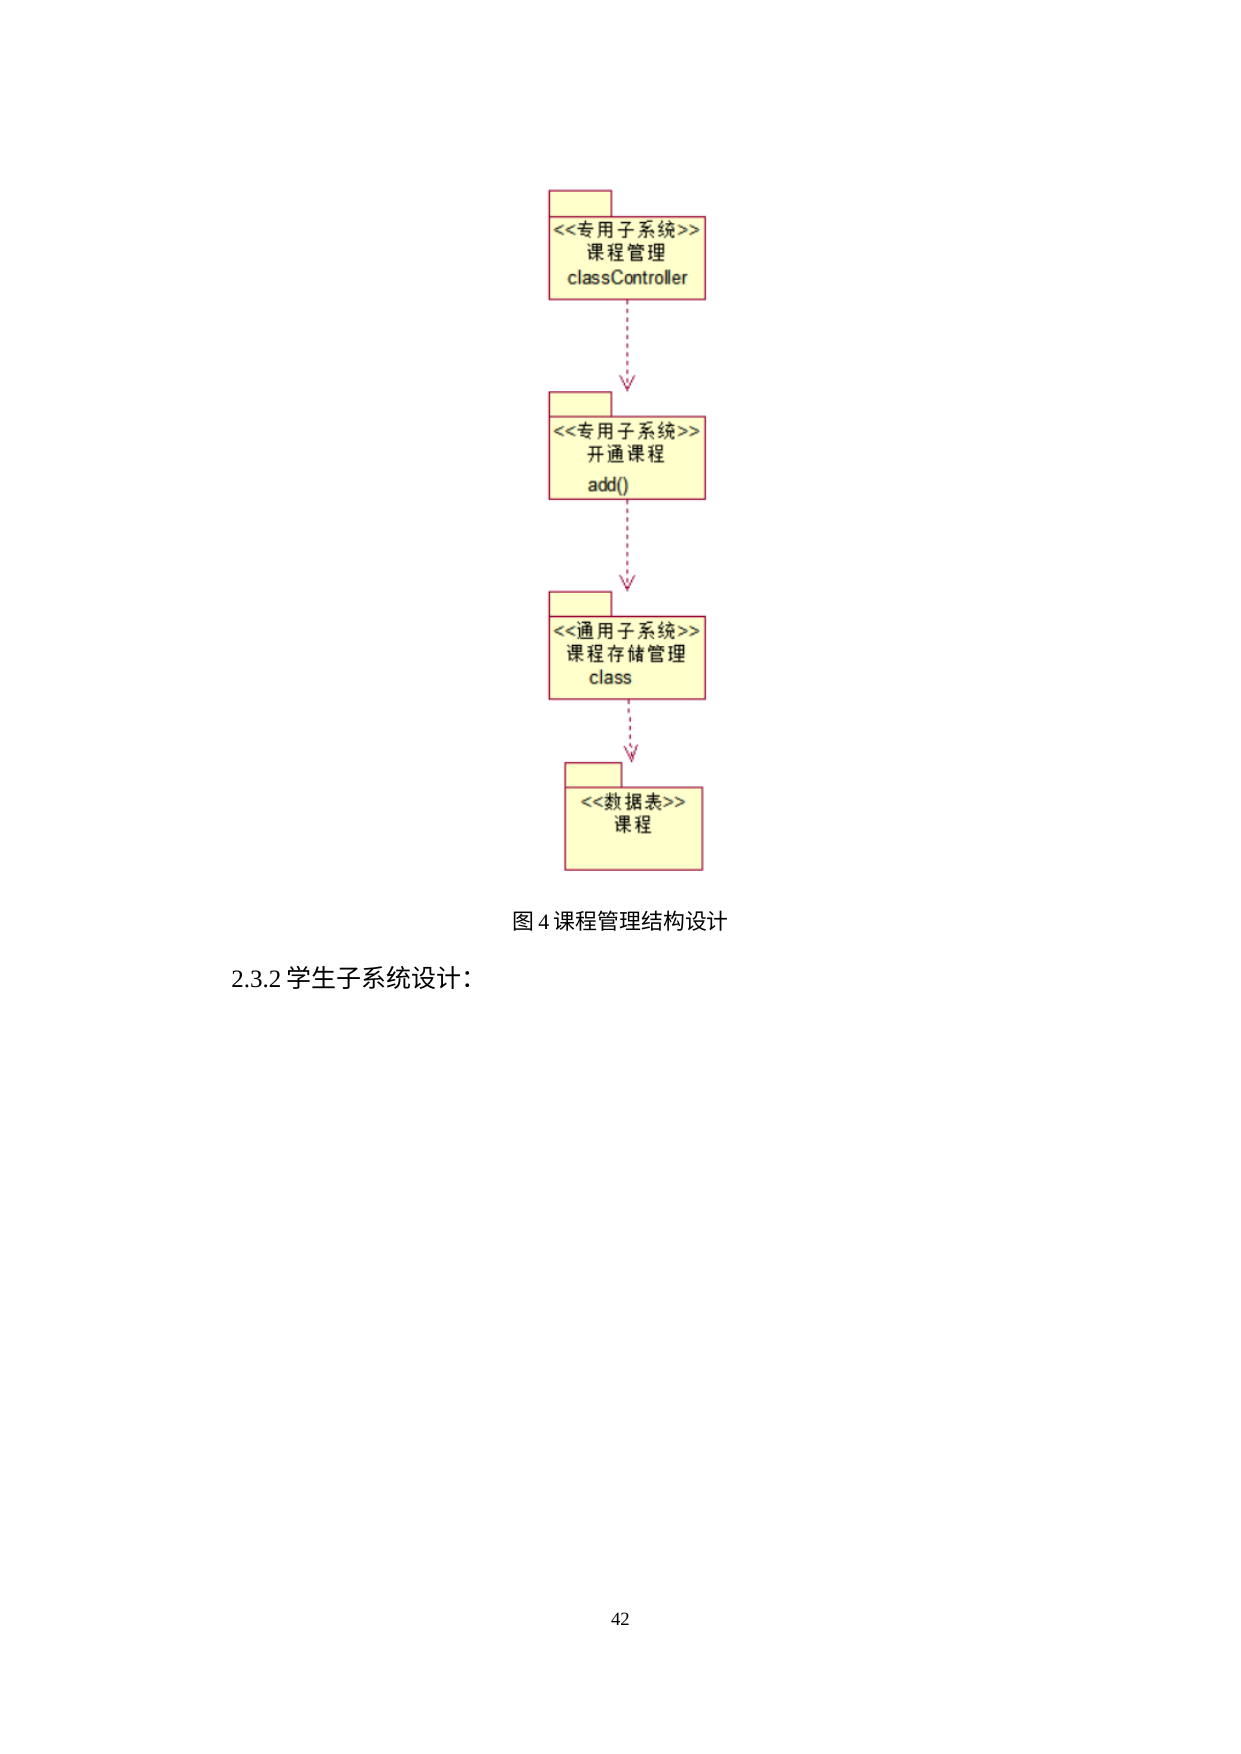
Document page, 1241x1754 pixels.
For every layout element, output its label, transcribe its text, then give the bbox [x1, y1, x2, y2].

text 图4课程管理结构设计 [187, 904, 1053, 936]
picture [467, 149, 773, 893]
text 2.3.2学生子系统设计： [187, 944, 1053, 1009]
